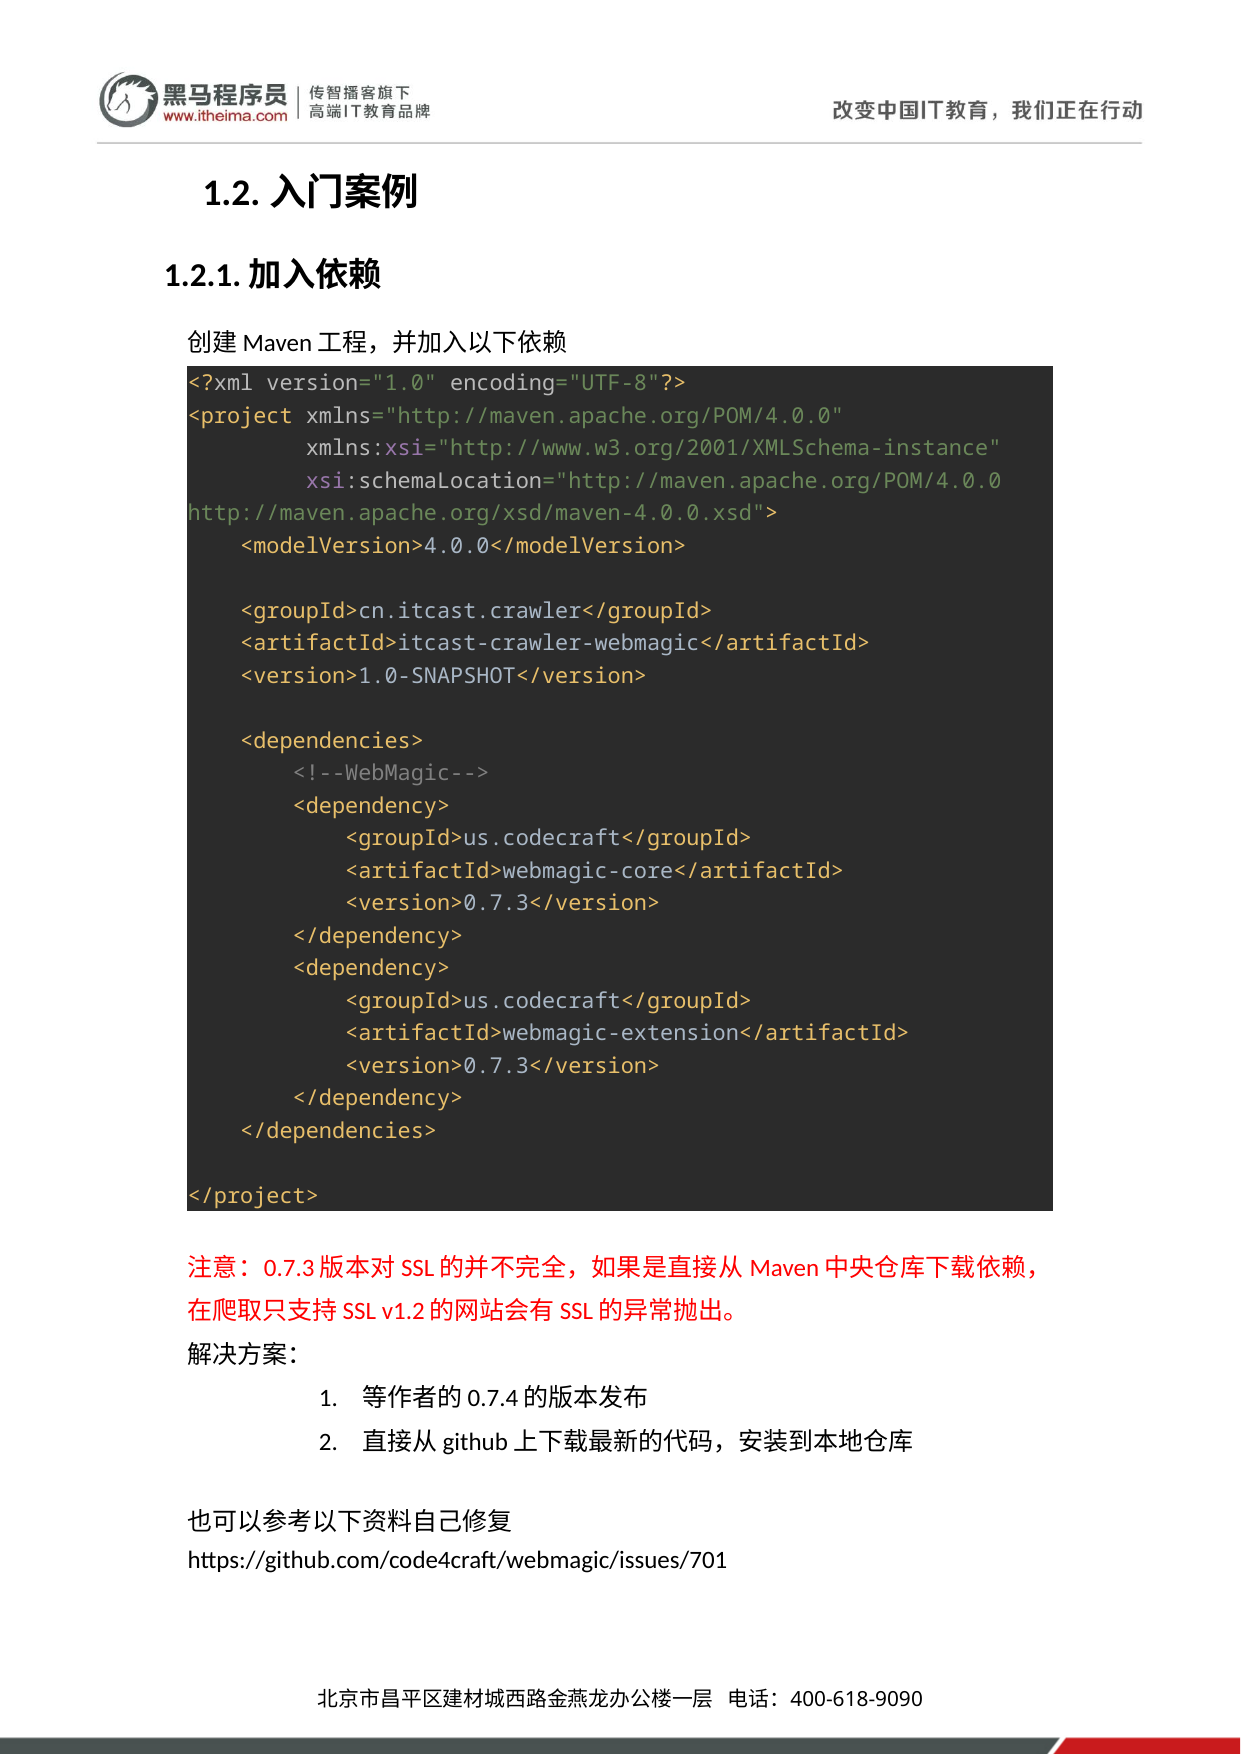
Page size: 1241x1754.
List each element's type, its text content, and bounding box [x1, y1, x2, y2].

picture [0, 1, 1241, 151]
text <?xml version="1.0" encoding="UTF-8"?> <project xmlns="http://maven.apache.org/POM/4.0.0" xmlns:xsi="http://www.w3.org/2001/XMLSchema-instance" xsi:schemaLocation="http://maven.apache.org/POM/4.0.0 http://maven.apache.org/xsd/maven-4.0.0.xsd"> <modelVersion>4.0.0</modelVersion> <groupId>cn.itcast.crawler</groupId> <artifactId>itcast-crawler-webmagic</artifactId> <version>1.0-SNAPSHOT</version> <dependencies> <!--WebMagic--> <dependency> <groupId>us.codecraft</groupId> <artifactId>webmagic-core</artifactId> <version>0.7.3</version> </dependency> <dependency> <groupId>us.codecraft</groupId> <artifactId>webmagic-extension</artifactId> <version>0.7.3</version> </dependency> </dependencies> </project> [187, 366, 1053, 1211]
text https://github.com/code4craft/webmagic/issues/701 [187, 1544, 1053, 1575]
list 直接从github上下载最新的代码，安装到本地仓库 [319, 1421, 1053, 1457]
text 创建Maven工程，并加入以下依赖 [187, 322, 1053, 359]
picture [0, 1678, 1241, 1754]
subtitle 加入依赖 [164, 248, 1053, 296]
subtitle 入门案例 [202, 162, 1053, 216]
text 注意：0.7.3版本对SSL的并不完全，如果是直接从Maven中央仓库下载依赖，在爬取只支持SSL v1.2的网站会有SSL的异常抛出。 [187, 1247, 1053, 1327]
text 也可以参考以下资料自己修复 [187, 1501, 1053, 1537]
text 解决方案： [187, 1334, 1053, 1371]
list 等作者的0.7.4的版本发布 [319, 1378, 1053, 1414]
